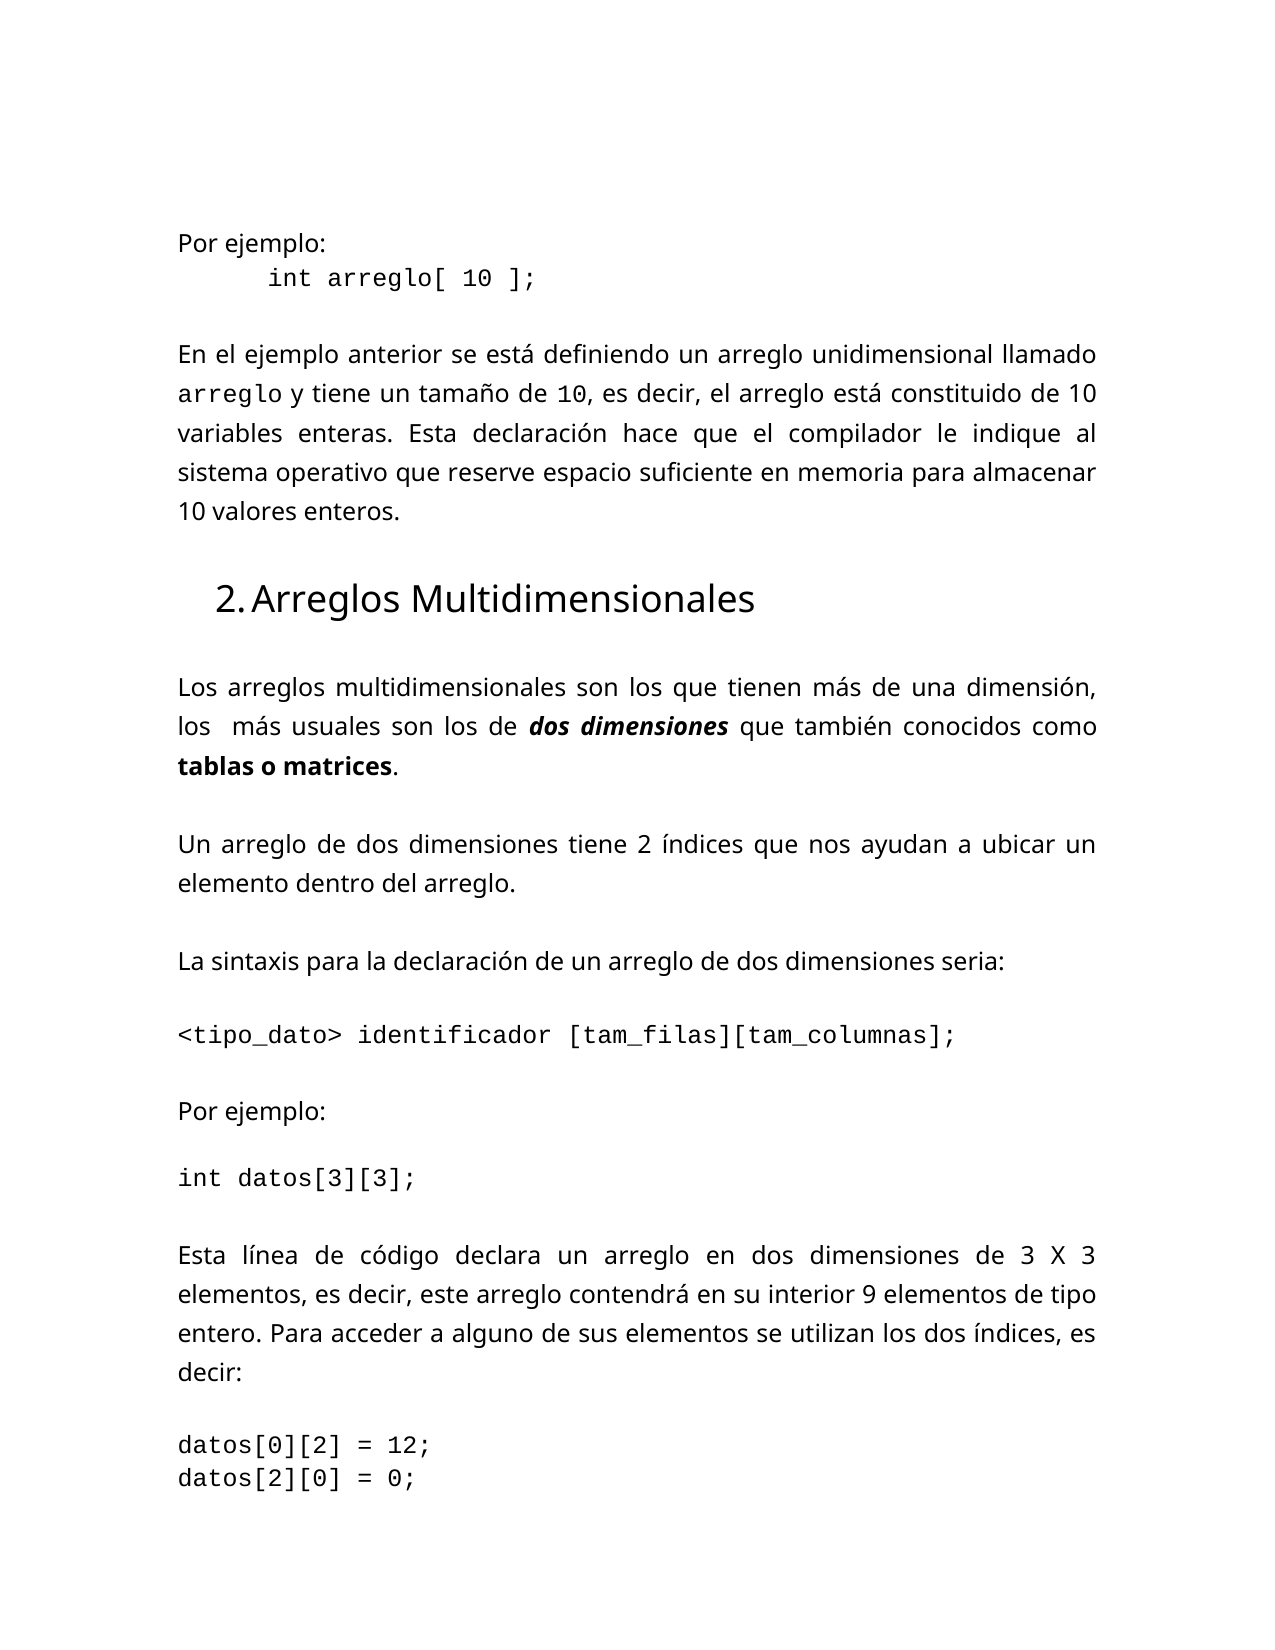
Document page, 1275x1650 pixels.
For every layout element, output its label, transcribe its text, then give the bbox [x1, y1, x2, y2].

text datos[2][0] = 0; [177, 1466, 1098, 1494]
text En el ejemplo anterior se está definiendo un arreglo unidimensional llamado arreglo y tiene un tamaño de 10, es decir, el arreglo está constituido de 10 variables enteras. Esta declaración hace que el compilador le indique al sistema operativo que reserve espacio suficiente en memoria para almacenar 10 valores enteros. [177, 337, 1098, 528]
text int arreglo[ 10 ]; [177, 265, 1098, 293]
list Arreglos Multidimensionales [215, 572, 1098, 623]
text Los arreglos multidimensionales son los que tienen más de una dimensión, los más usuales son los de dos dimensiones que también conocidos como tablas o matrices. [177, 670, 1098, 782]
text Por ejemplo: [177, 1094, 1098, 1128]
text Un arreglo de dos dimensiones tiene 2 índices que nos ayudan a ubicar un elemento dentro del arreglo. [177, 826, 1098, 900]
text <tipo_dato> identificador [tam_filas][tam_columnas]; [177, 1022, 1098, 1051]
text La sintaxis para la declaración de un arreglo de dos dimensiones seria: [177, 944, 1098, 978]
text datos[0][2] = 12; [177, 1433, 1098, 1461]
text int datos[3][3]; [177, 1166, 1098, 1194]
text Por ejemplo: [177, 226, 1098, 260]
